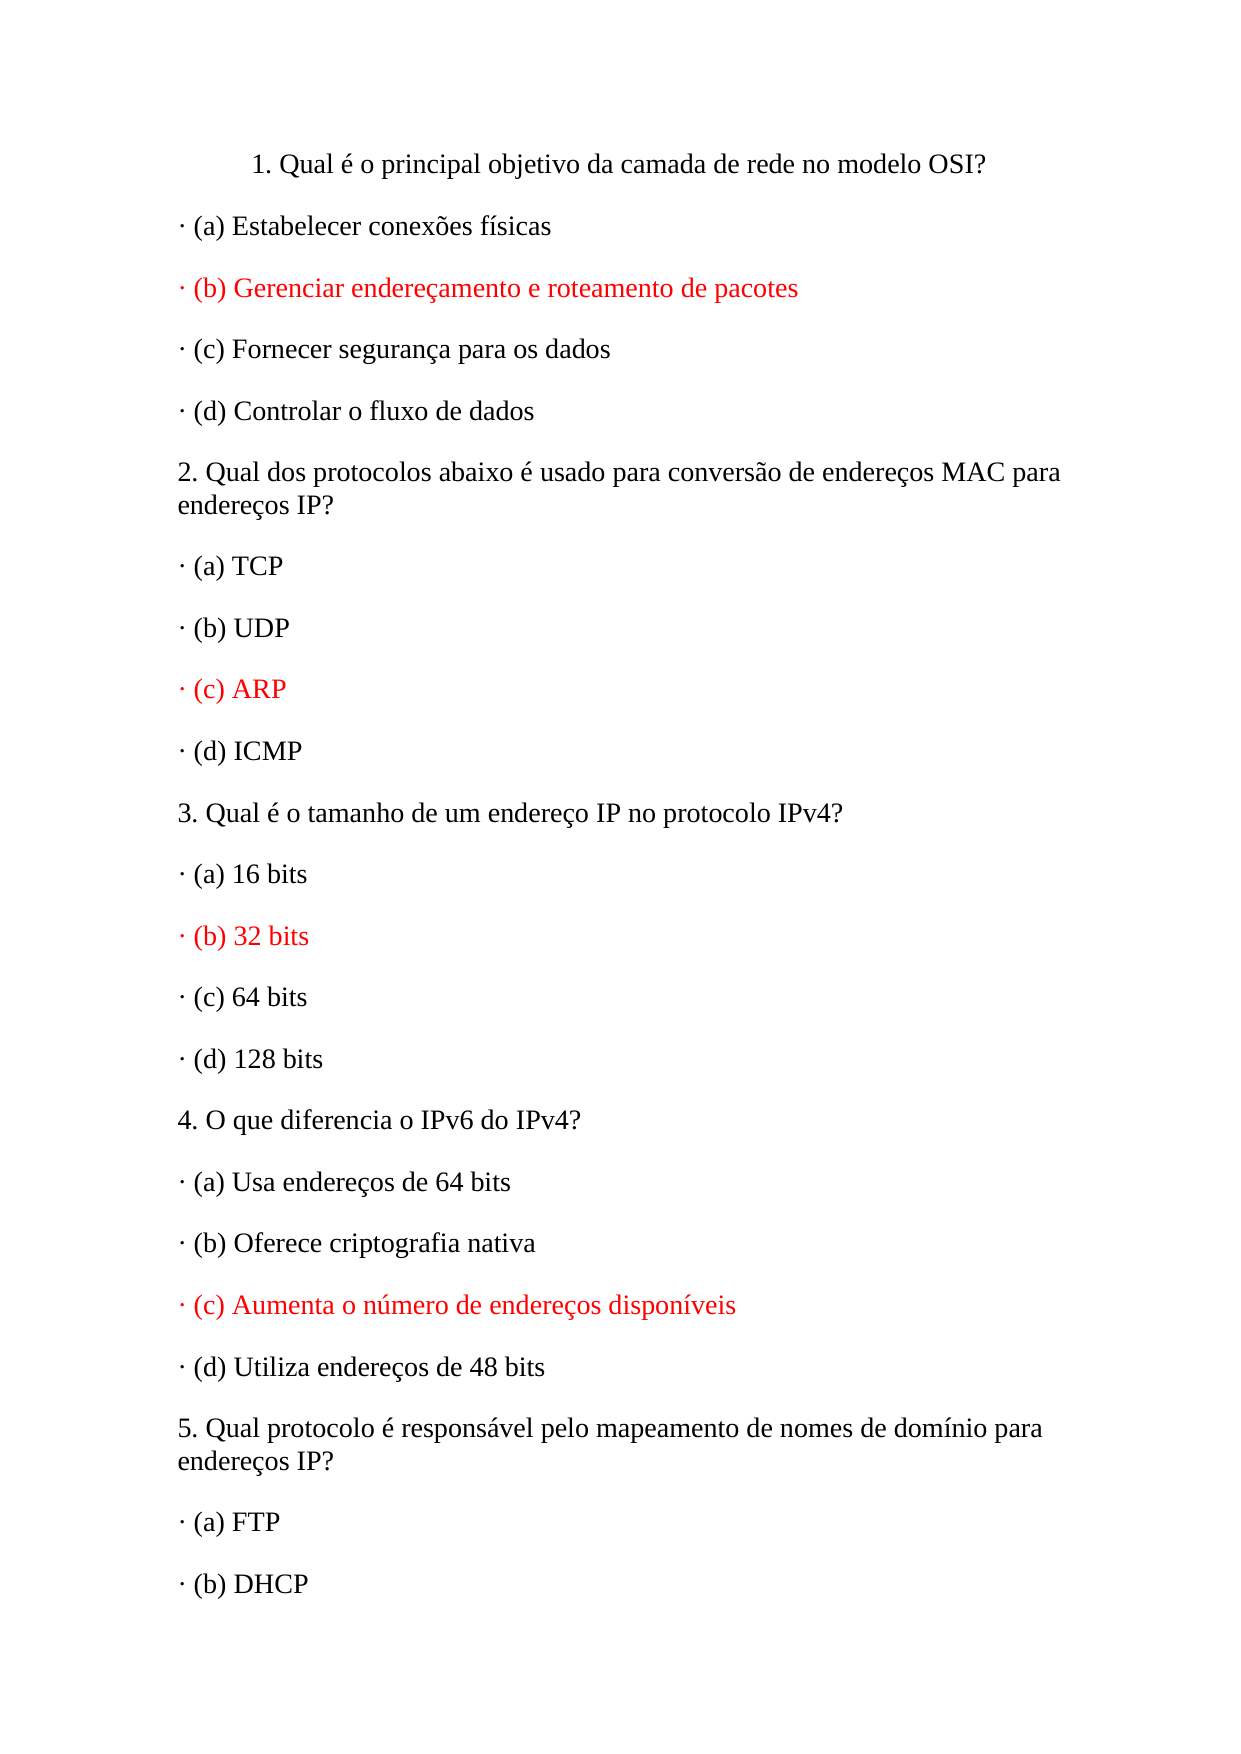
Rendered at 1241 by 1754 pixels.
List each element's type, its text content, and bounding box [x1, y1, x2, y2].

text · (d) Controlar o fluxo de dados [177, 394, 1063, 426]
text · (d) 128 bits [177, 1042, 1063, 1074]
text · (d) ICMP [177, 734, 1063, 766]
text · (b) DHCP [177, 1567, 1063, 1599]
text 4. O que diferencia o IPv6 do IPv4? [177, 1103, 1063, 1136]
text · (c) Fornecer segurança para os dados [177, 332, 1063, 365]
text · (b) UDP [177, 611, 1063, 643]
text · (b) 32 bits [177, 919, 1063, 951]
text · (c) 64 bits [177, 980, 1063, 1013]
text · (a) Estabelecer conexões físicas [177, 209, 1063, 242]
text · (b) Gerenciar endereçamento e roteamento de pacotes [177, 271, 1063, 303]
text · (c) ARP [177, 672, 1063, 705]
text · (a) FTP [177, 1505, 1063, 1538]
text 3. Qual é o tamanho de um endereço IP no protocolo IPv4? [177, 796, 1063, 828]
text 5. Qual protocolo é responsável pelo mapeamento de nomes de domínio para endereços IP? [177, 1411, 1063, 1476]
text · (a) Usa endereços de 64 bits [177, 1165, 1063, 1197]
text 1. Qual é o principal objetivo da camada de rede no modelo OSI? [177, 148, 1063, 180]
text · (a) 16 bits [177, 857, 1063, 889]
text · (d) Utiliza endereços de 48 bits [177, 1350, 1063, 1382]
text · (b) Oferece criptografia nativa [177, 1227, 1063, 1259]
text · (a) TCP [177, 549, 1063, 582]
text 2. Qual dos protocolos abaixo é usado para conversão de endereços MAC para endereços IP? [177, 455, 1063, 520]
text · (c) Aumenta o número de endereços disponíveis [177, 1288, 1063, 1321]
